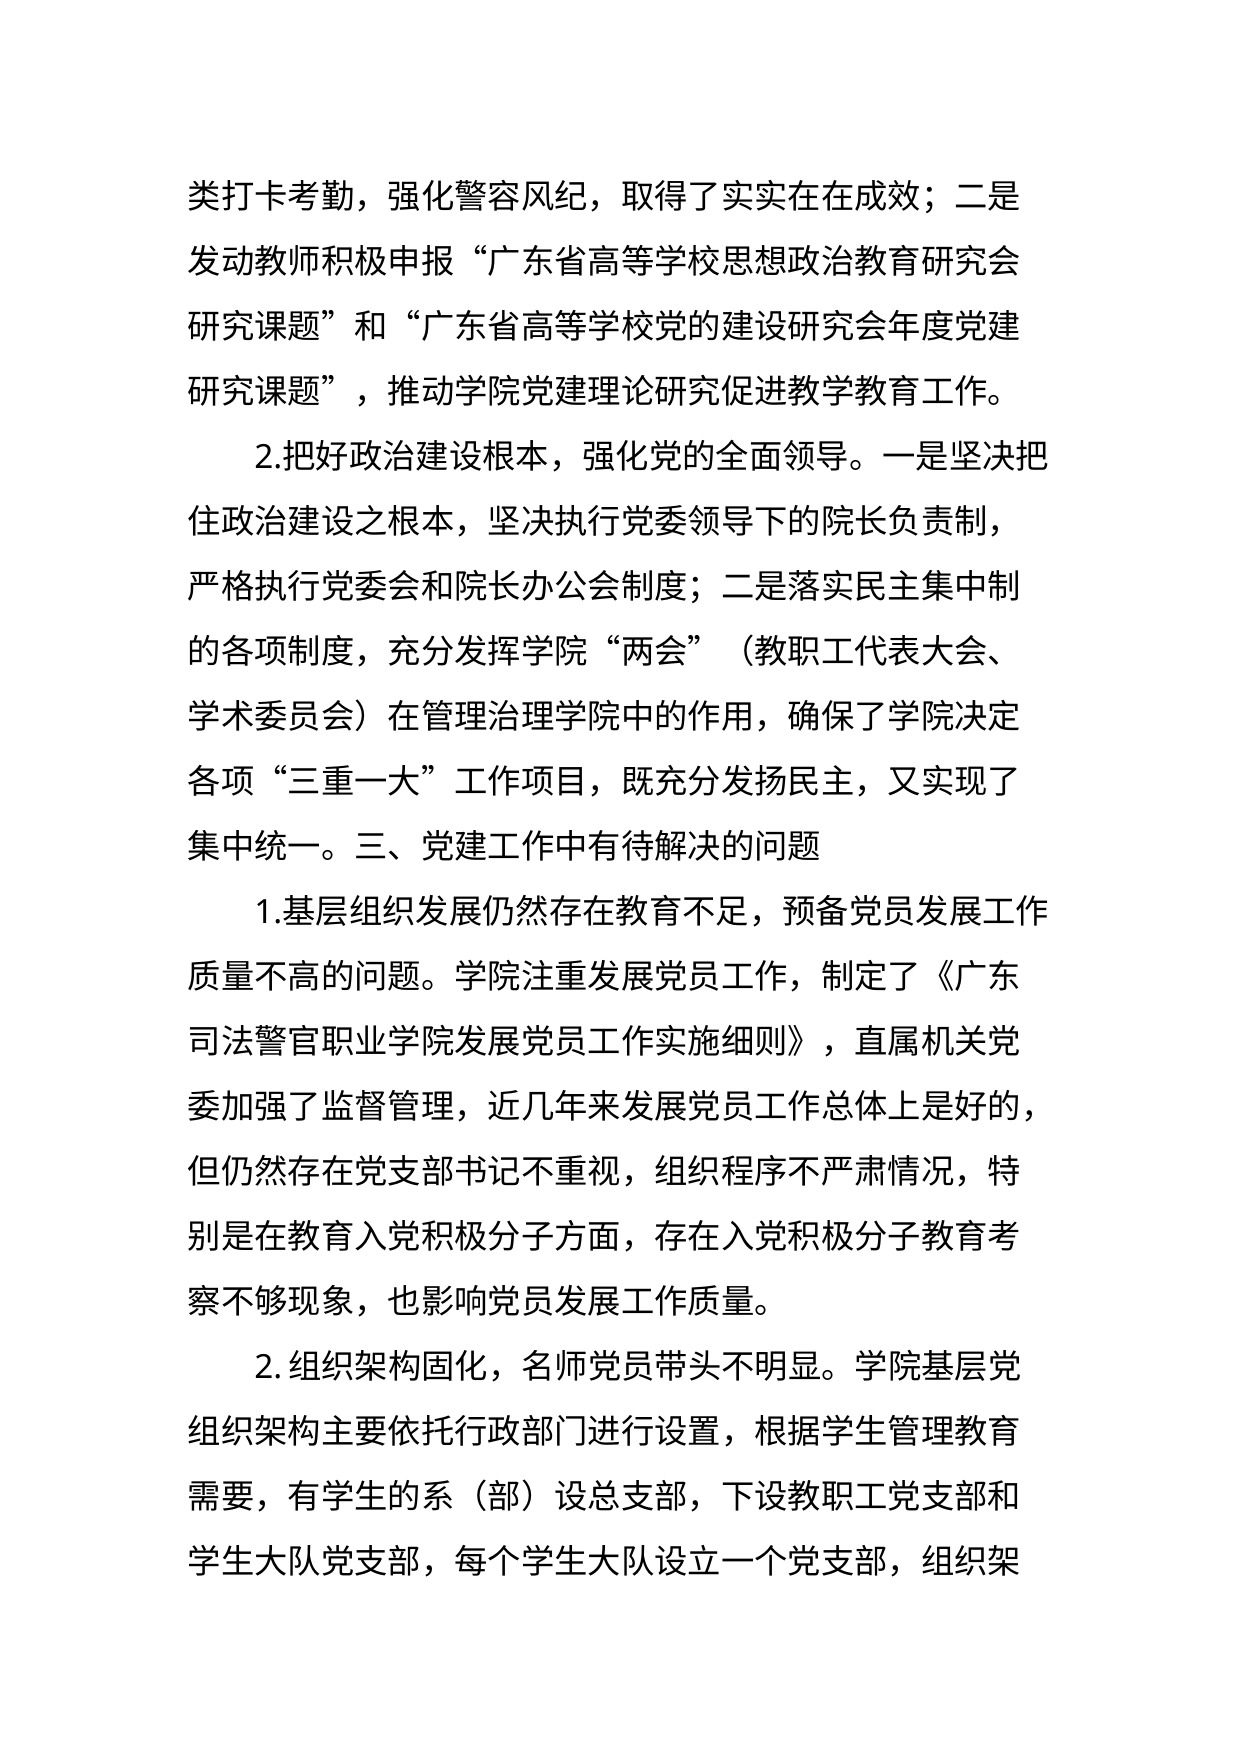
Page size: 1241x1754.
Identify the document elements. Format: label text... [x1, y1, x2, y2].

text 1.基层组织发展仍然存在教育不足，预备党员发展工作质量不高的问题。学院注重发展党员工作，制定了《广东司法警官职业学院发展党员工作实施细则》，直属机关党委加强了监督管理，近几年来发展党员工作总体上是好的，但仍然存在党支部书记不重视，组织程序不严肃情况，特别是在教育入党积极分子方面，存在入党积极分子教育考察不够现象，也影响党员发展工作质量。 [187, 877, 1053, 1332]
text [187, 162, 1053, 422]
text 2.把好政治建设根本，强化党的全面领导。一是坚决把住政治建设之根本，坚决执行党委领导下的院长负责制，严格执行党委会和院长办公会制度；二是落实民主集中制的各项制度，充分发挥学院“两会”（教职工代表大会、学术委员会）在管理治理学院中的作用，确保了学院决定各项“三重一大”工作项目，既充分发扬民主，又实现了集中统一。三、党建工作中有待解决的问题 [187, 422, 1053, 877]
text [187, 1332, 1053, 1592]
